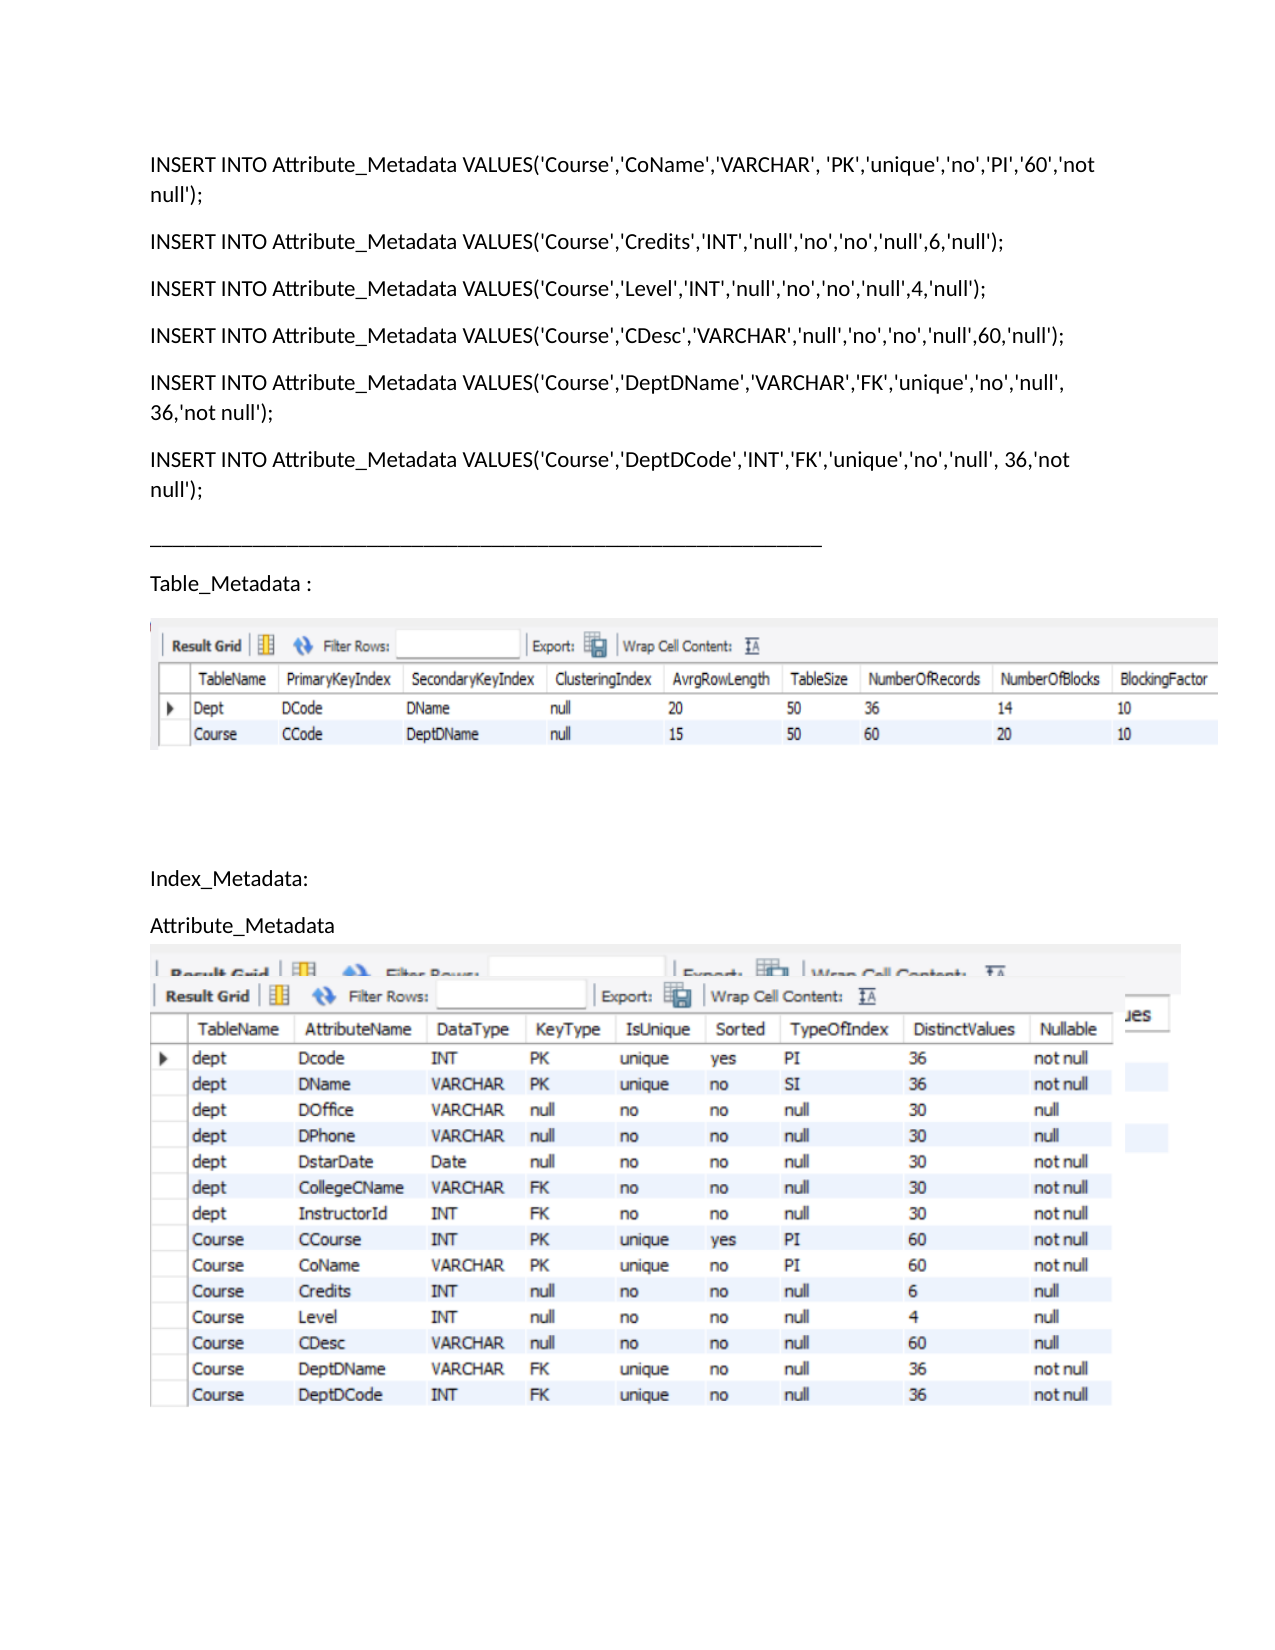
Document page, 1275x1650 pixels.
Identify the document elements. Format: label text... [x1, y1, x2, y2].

picture [150, 618, 1218, 750]
text INSERT INTO Attribute_Metadata VALUES('Course','Credits','INT','null','no','no','null',6,'null'); [150, 227, 1125, 255]
text Attribute_Metadata [150, 911, 1125, 939]
text INSERT INTO Attribute_Metadata VALUES('Course','CDesc','VARCHAR','null','no','no','null',60,'null'); [150, 321, 1125, 349]
text Table_Metadata : [150, 569, 1125, 597]
picture [150, 944, 1181, 1429]
text INSERT INTO Attribute_Metadata VALUES('Course','CoName','VARCHAR', 'PK','unique','no','PI','60','not null'); [150, 150, 1125, 208]
text Index_Metadata: [150, 864, 1125, 892]
text ___________________________________________________________ [150, 522, 1125, 550]
text INSERT INTO Attribute_Metadata VALUES('Course','DeptDCode','INT','FK','unique','no','null', 36,'not null'); [150, 445, 1125, 503]
text INSERT INTO Attribute_Metadata VALUES('Course','Level','INT','null','no','no','null',4,'null'); [150, 274, 1125, 302]
text INSERT INTO Attribute_Metadata VALUES('Course','DeptDName','VARCHAR','FK','unique','no','null', 36,'not null'); [150, 368, 1125, 426]
